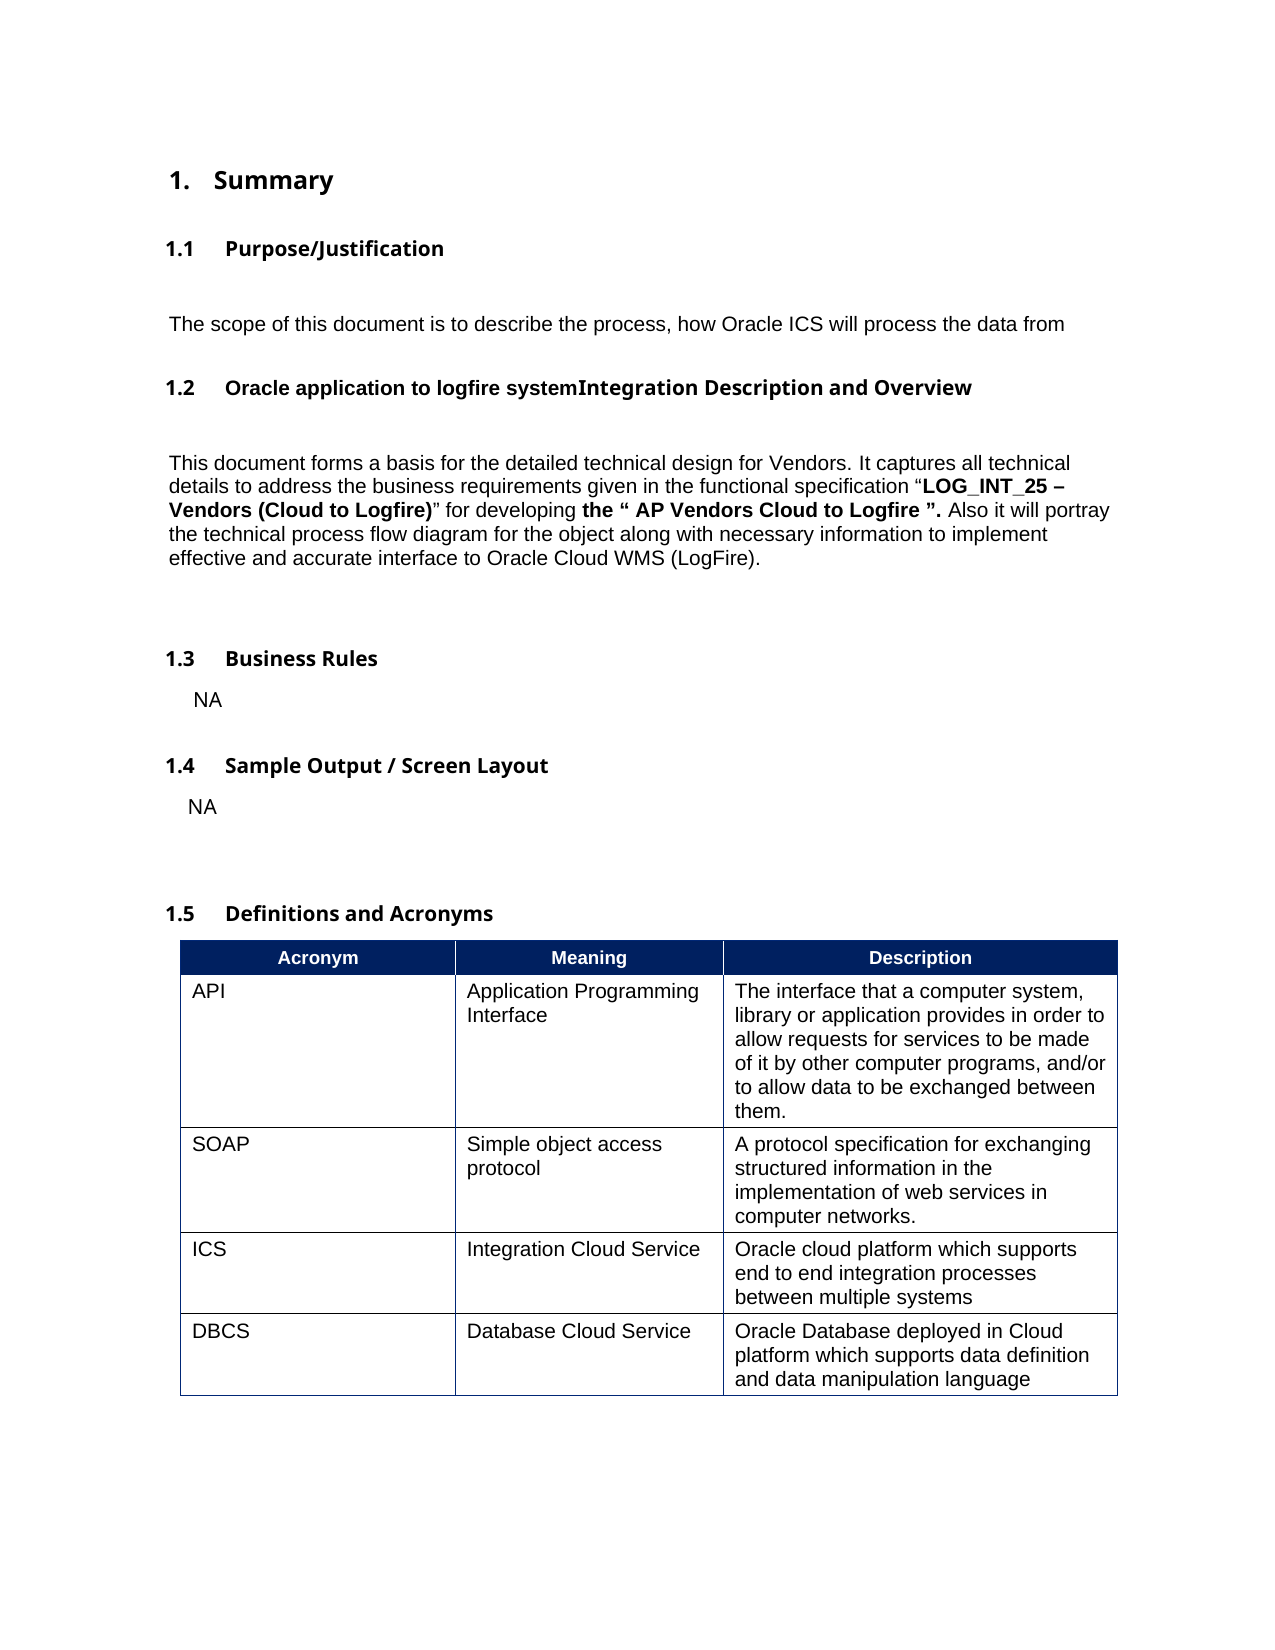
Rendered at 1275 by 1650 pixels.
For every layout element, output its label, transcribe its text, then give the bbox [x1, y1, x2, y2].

table_cell A protocol specification for exchanging structured information in the implementation of web services in computer networks. [724, 1128, 1117, 1232]
table_cell Database Cloud Service [456, 1314, 723, 1394]
table_cell ICS [181, 1233, 455, 1313]
subtitle Summary [169, 162, 1125, 197]
table_cell Oracle Database deployed in Cloud platform which supports data definition and data manipulation language [724, 1314, 1117, 1394]
table_header Meaning [456, 941, 723, 975]
table_header Description [724, 941, 1117, 975]
table_header Acronym [181, 941, 455, 975]
table_cell SOAP [181, 1128, 455, 1232]
text NA [187, 685, 1125, 713]
table_cell The interface that a computer system, library or application provides in order to allow requests for services to be made of it by other computer programs, and/or to allow data to be exchanged between them. [724, 975, 1117, 1127]
subtitle Oracle application to logfire systemIntegration Description and Overview [165, 373, 1125, 401]
table_cell Integration Cloud Service [456, 1233, 723, 1313]
table_cell Simple object access protocol [456, 1128, 723, 1232]
table_cell Oracle cloud platform which supports end to end integration processes between multiple systems [724, 1233, 1117, 1313]
text The scope of this document is to describe the process, how Oracle ICS will process the data from [169, 311, 1125, 335]
text This document forms a basis for the detailed technical design for Vendors. It captures all technical details to address the business requirements given in the functional specification “LOG_INT_25 – Vendors (Cloud to Logfire)” for developing the “ AP Vendors Cloud to Logfire ”. Also it will portray the technical process flow diagram for the object along with necessary information to implement effective and accurate interface to Oracle Cloud WMS (LogFire). [169, 450, 1125, 570]
table_cell DBCS [181, 1314, 455, 1394]
subtitle Business Rules [165, 644, 1125, 672]
text NA [187, 792, 1125, 820]
subtitle Sample Output / Screen Layout [165, 751, 1125, 779]
table_cell Application Programming Interface [456, 975, 723, 1127]
subtitle Definitions and Acronyms [165, 899, 1125, 927]
subtitle Purpose/Justification [165, 234, 1125, 262]
table_cell API [181, 975, 455, 1127]
